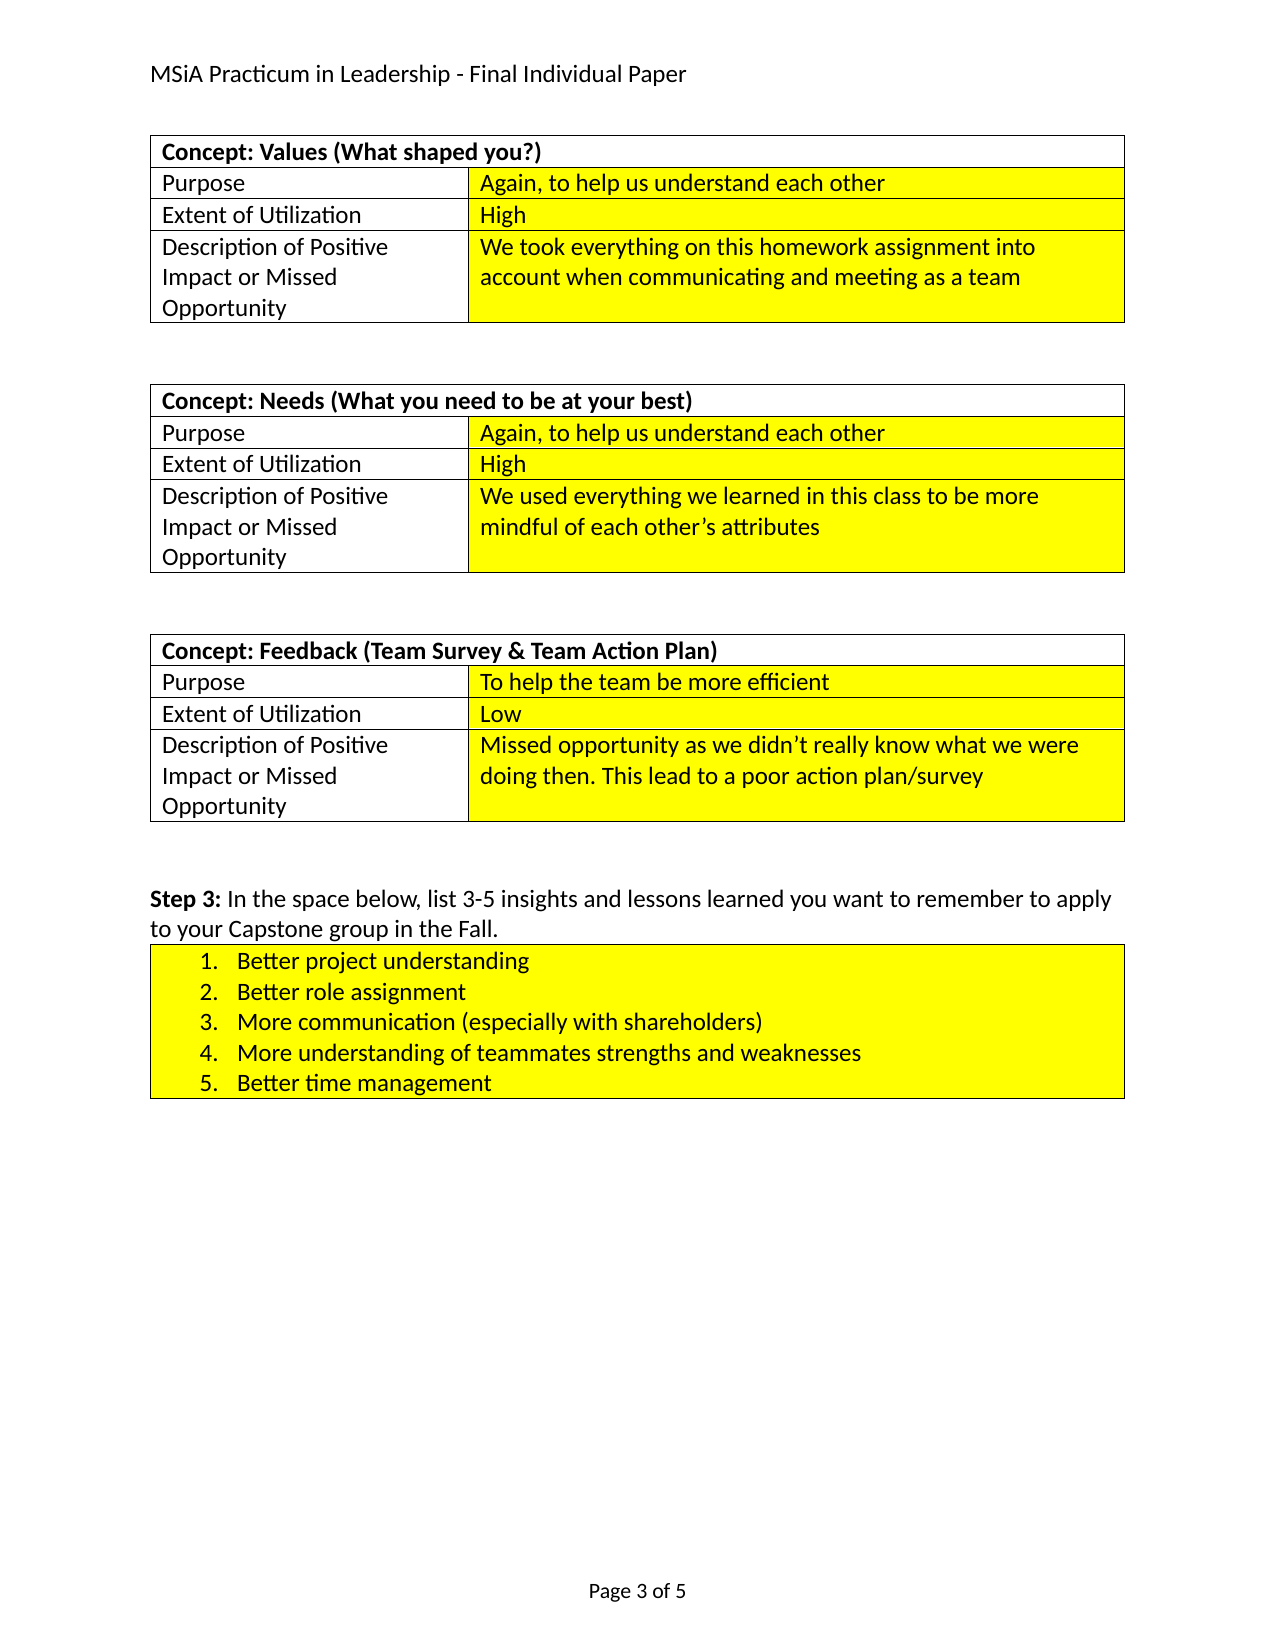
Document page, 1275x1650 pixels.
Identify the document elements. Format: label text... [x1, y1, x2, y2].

text Step 3: In the space below, list 3-5 insights and lessons learned you want to remember to apply to your Capstone group in the Fall. [150, 883, 1125, 944]
table_cell Extent of Utilization [151, 199, 468, 230]
table_cell Low [469, 698, 1124, 728]
table_cell Missed opportunity as we didn’t really know what we were doing then. This lead to a poor action plan/survey [469, 730, 1124, 821]
table_cell Again, to help us understand each other [469, 417, 1124, 447]
table_cell We took everything on this homework assignment into account when communicating and meeting as a team [469, 231, 1124, 322]
table_cell Purpose [151, 417, 468, 447]
table_cell Again, to help us understand each other [469, 168, 1124, 198]
table_cell High [469, 449, 1124, 479]
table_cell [151, 231, 468, 322]
table_cell High [469, 199, 1124, 230]
table_header Concept: Values (What shaped you?) [151, 136, 1124, 167]
table_cell Purpose [151, 168, 468, 198]
table_cell To help the team be more efficient [469, 666, 1124, 697]
table_cell We used everything we learned in this class to be more mindful of each other’s attributes [469, 480, 1124, 572]
table_cell Extent of Utilization [151, 698, 468, 728]
table_header Concept: Needs (What you need to be at your best) [151, 385, 1124, 416]
table_cell Description of Positive Impact or Missed Opportunity [151, 480, 468, 572]
table_cell Description of Positive Impact or Missed Opportunity [151, 730, 468, 821]
table_header Concept: Feedback (Team Survey & Team Action Plan) [151, 635, 1124, 665]
table_header Better project understanding Better role assignment More communication (especially with shareholders) More understanding of teammates strengths and weaknesses Better time management [151, 945, 1124, 1098]
table_cell Extent of Utilization [151, 449, 468, 479]
table_cell Purpose [151, 666, 468, 697]
